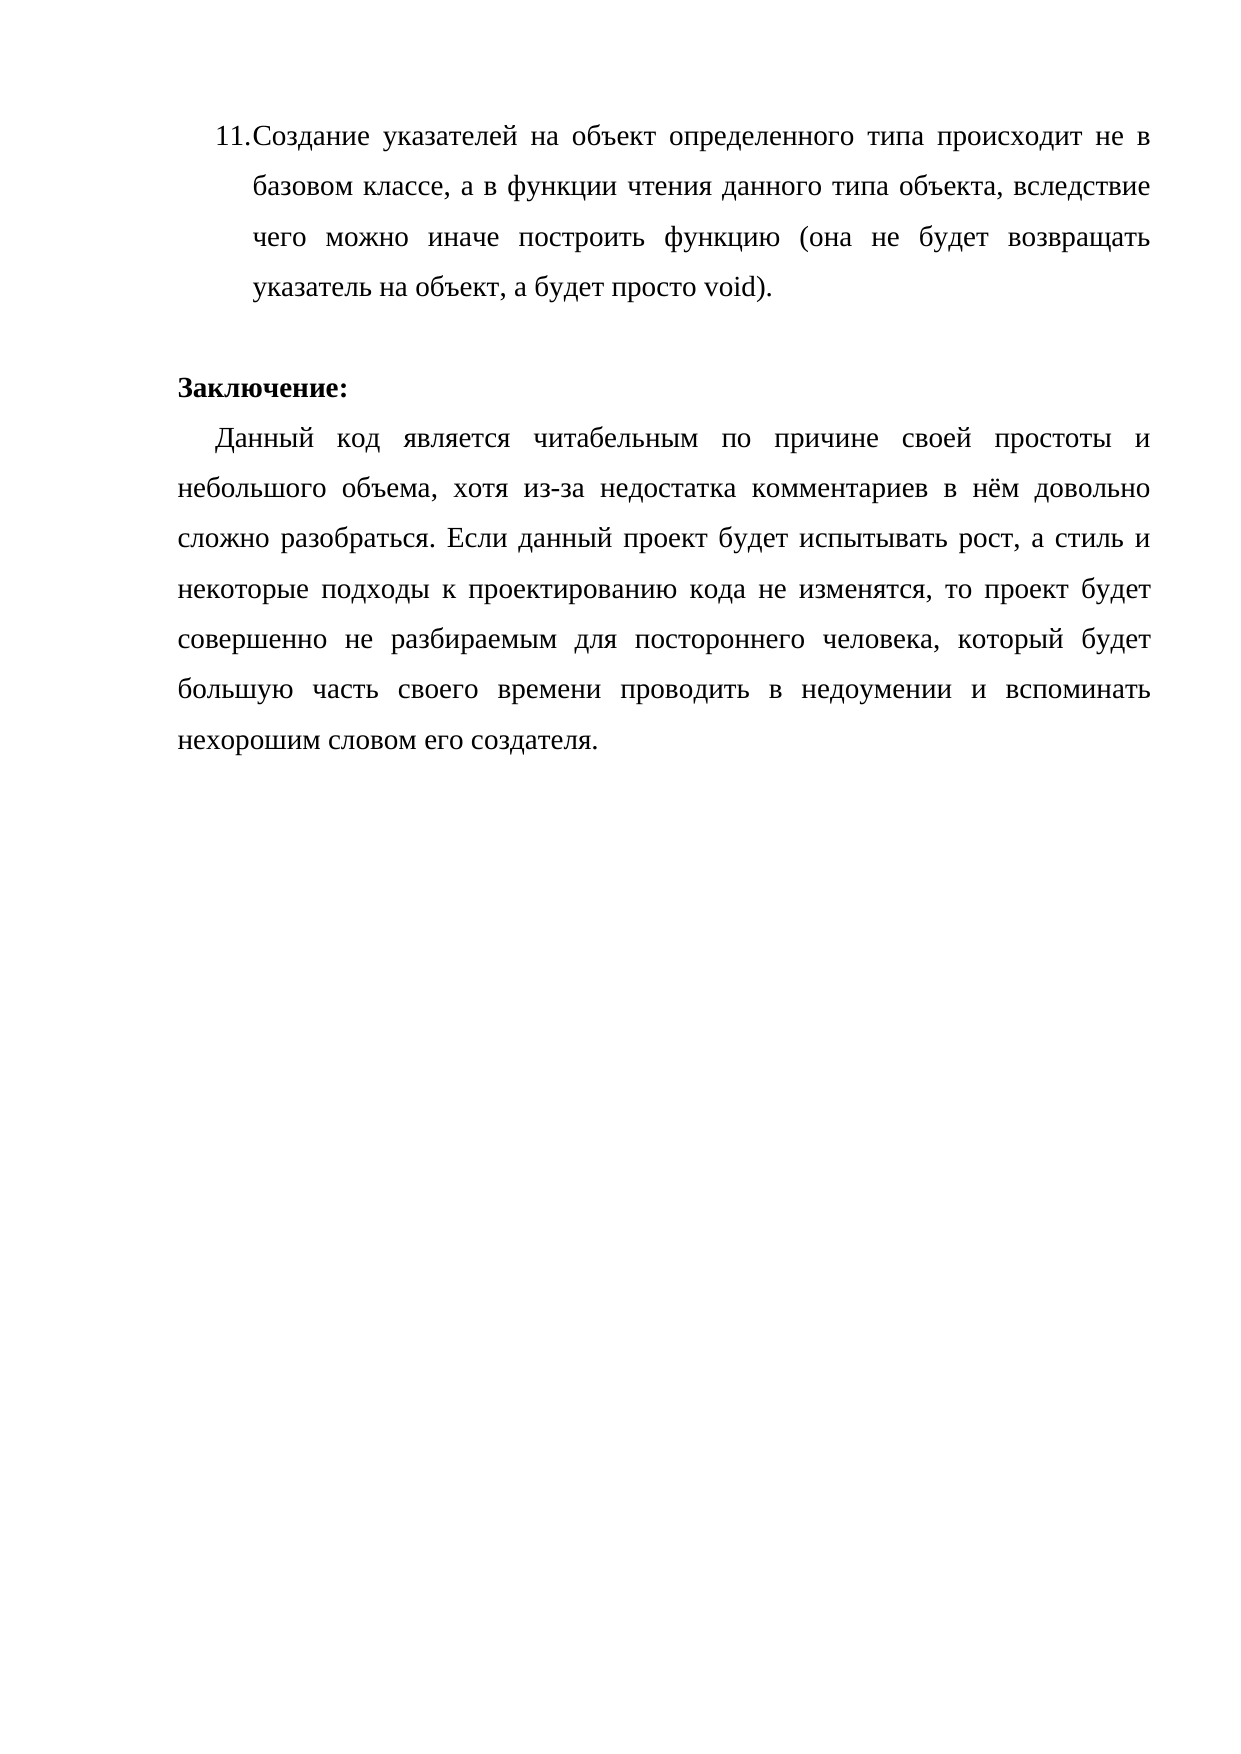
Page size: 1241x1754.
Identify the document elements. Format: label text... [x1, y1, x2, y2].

text Заключение: [177, 370, 1152, 403]
list Создание указателей на объект определенного типа происходит не в базовом классе, а в функции чтения данного типа объекта, вследствие чего можно иначе построить функцию (она не будет возвращать указатель на объект, а будет просто void). [215, 118, 1152, 303]
text Данный код является читабельным по причине своей простоты и небольшого объема, хотя из-за недостатка комментариев в нём довольно сложно разобраться. Если данный проект будет испытывать рост, а стиль и некоторые подходы к проектированию кода не изменятся, то проект будет совершенно не разбираемым для постороннего человека, который будет большую часть своего времени проводить в недоумении и вспоминать нехорошим словом его создателя. [177, 420, 1152, 755]
